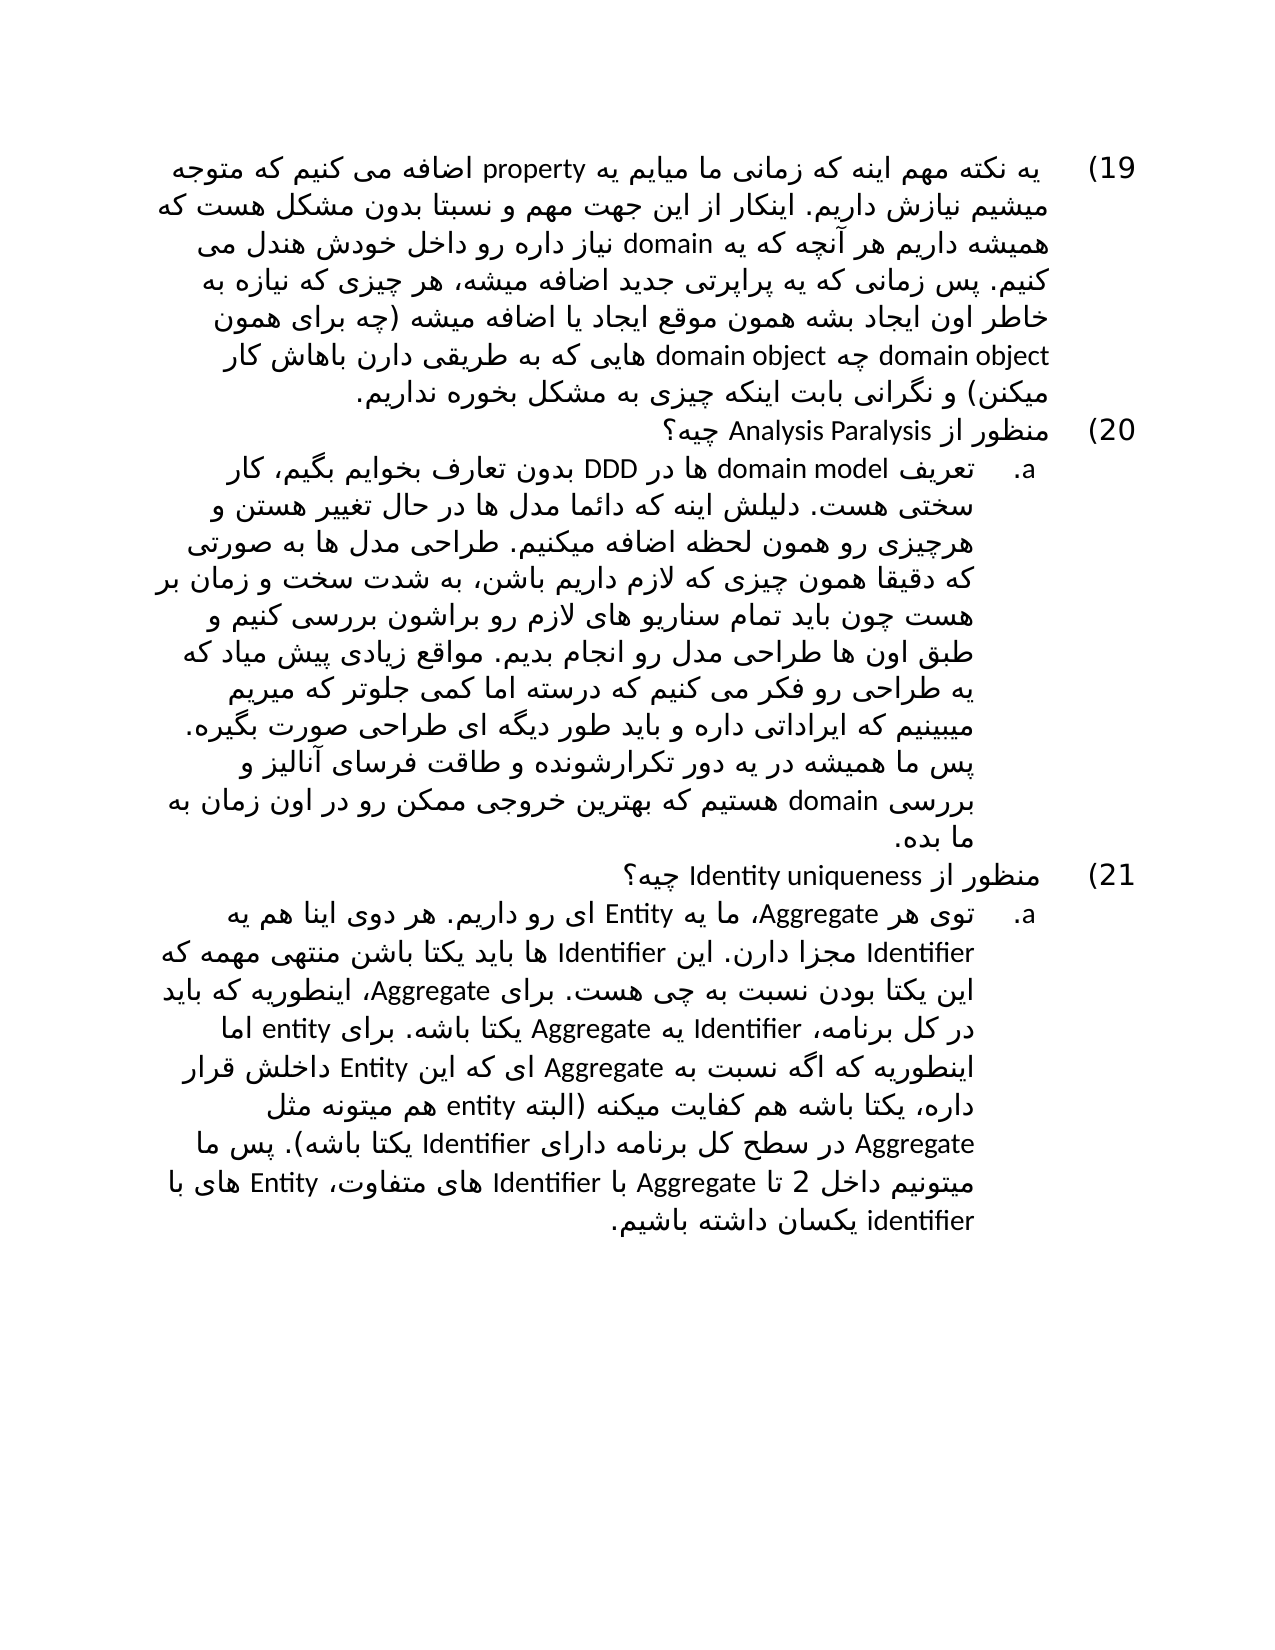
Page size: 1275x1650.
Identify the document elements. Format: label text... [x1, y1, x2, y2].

list یه نکته مهم اینه که زمانی ما میایم یه property اضافه می کنیم که متوجه میشیم نیازش داریم. اینکار از این جهت مهم و نسبتا بدون مشکل هست که همیشه داریم هر آنچه که یه domain نیاز داره رو داخل خودش هندل می کنیم. پس زمانی که یه پراپرتی جدید اضافه میشه، هر چیزی که نیازه به خاطر اون ایجاد بشه همون موقع ایجاد یا اضافه میشه (چه برای همون domain object چه domain object هایی که به طریقی دارن باهاش کار میکنن) و نگرانی بابت اینکه چیزی به مشکل بخوره نداریم. [150, 150, 1087, 409]
list منظور از Identity uniqueness چیه؟ [150, 857, 1087, 892]
list تعریف domain model ها در DDD بدون تعارف بخوایم بگیم، کار سختی هست. دلیلش اینه که دائما مدل ها در حال تغییر هستن و هرچیزی رو همون لحظه اضافه میکنیم. طراحی مدل ها به صورتی که دقیقا همون چیزی که لازم داریم باشن، به شدت سخت و زمان بر هست چون باید تمام سناریو های لازم رو براشون بررسی کنیم و طبق اون ها طراحی مدل رو انجام بدیم. مواقع زیادی پیش میاد که یه طراحی رو فکر می کنیم که درسته اما کمی جلوتر که میریم میبینیم که ایراداتی داره و باید طور دیگه ای طراحی صورت بگیره. پس ما همیشه در یه دور تکرارشونده و طاقت فرسای آنالیز و بررسی domain هستیم که بهترین خروجی ممکن رو در اون زمان به ما بده. [150, 450, 1012, 854]
list منظور از Analysis Paralysis چیه؟ [150, 412, 1087, 447]
list توی هر Aggregate، ما یه Entity ای رو داریم. هر دوی اینا هم یه Identifier مجزا دارن. این Identifier ها باید یکتا باشن منتهی مهمه که این یکتا بودن نسبت به چی هست. برای Aggregate، اینطوریه که باید در کل برنامه، Identifier یه Aggregate یکتا باشه. برای entity اما اینطوریه که اگه نسبت به Aggregate ای که این Entity داخلش قرار داره، یکتا باشه هم کفایت میکنه (البته entity هم میتونه مثل Aggregate در سطح کل برنامه دارای Identifier یکتا باشه). پس ما میتونیم داخل 2 تا Aggregate با Identifier های متفاوت، Entity های با identifier یکسان داشته باشیم. [150, 895, 1012, 1238]
